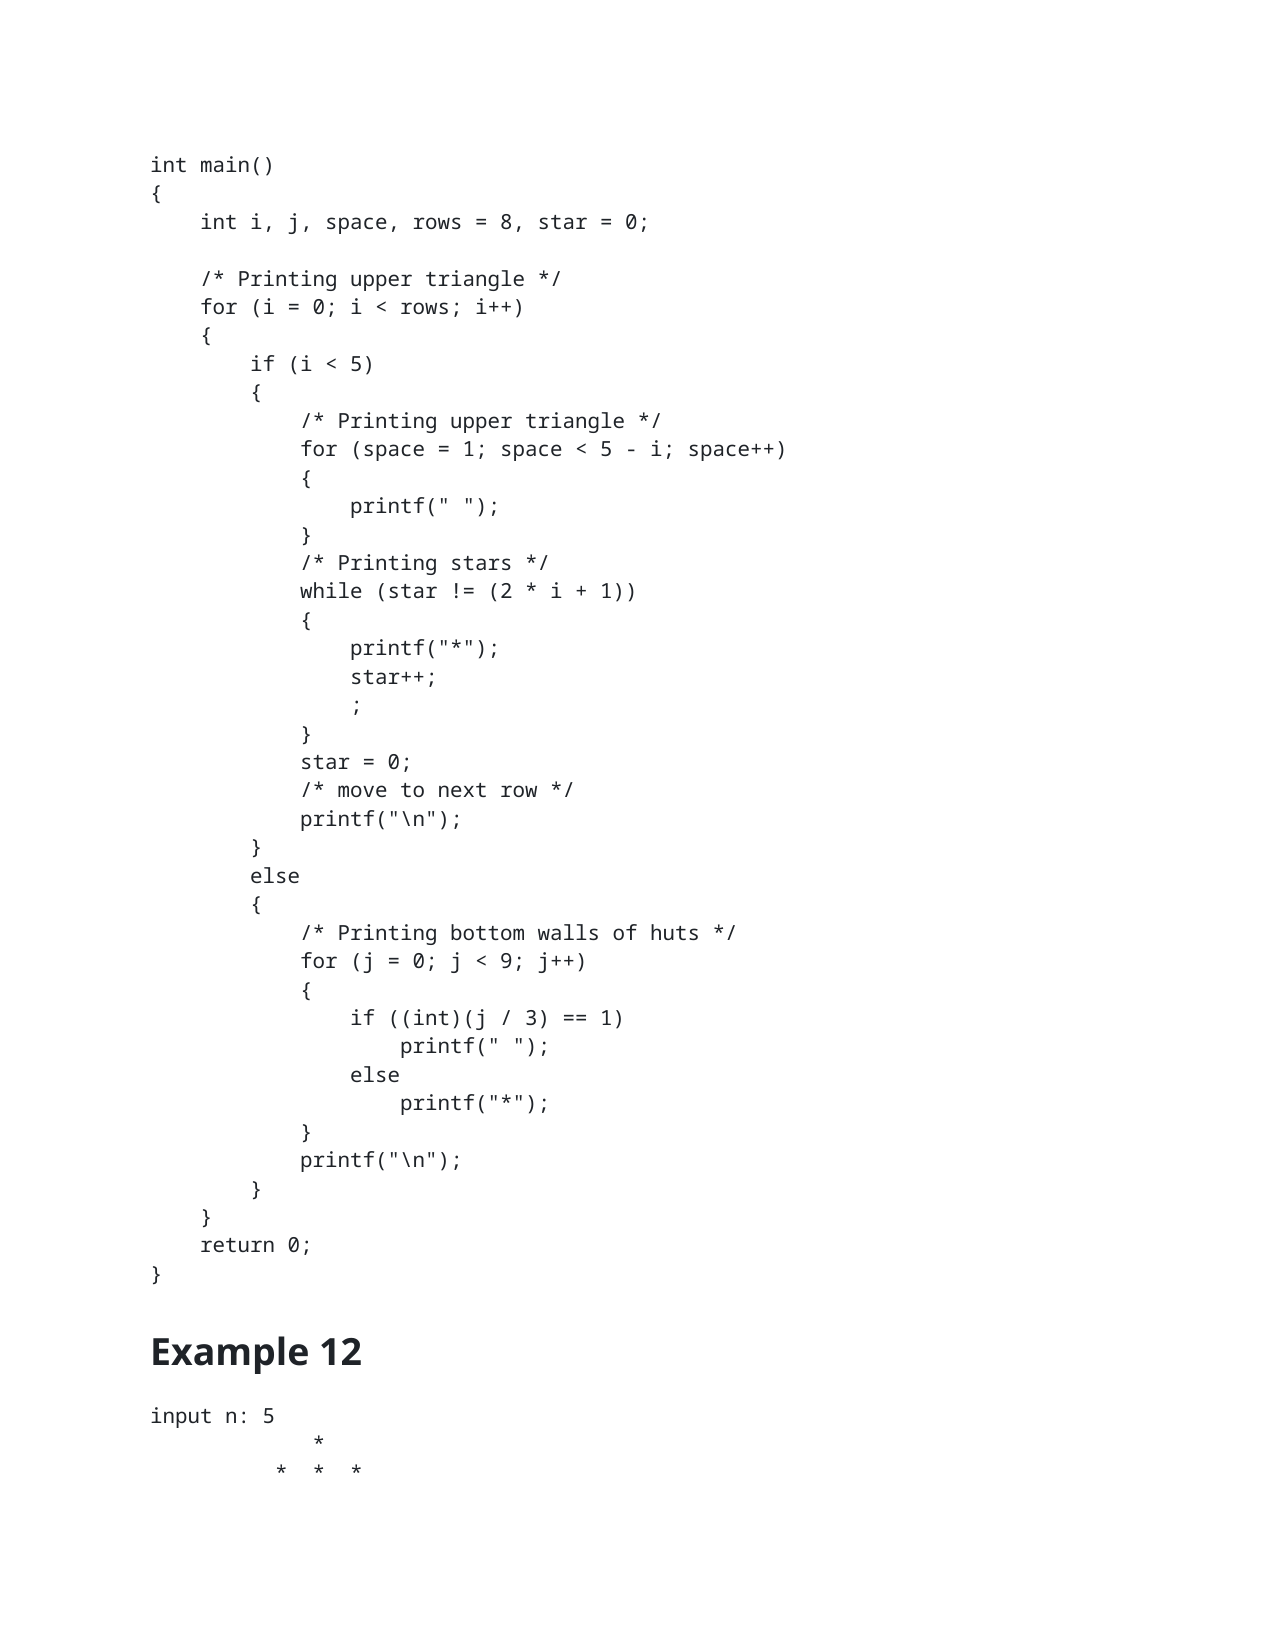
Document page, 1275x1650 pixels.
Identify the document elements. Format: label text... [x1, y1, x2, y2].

text } [150, 719, 1125, 747]
text printf(" "); [150, 1032, 1125, 1060]
text } [150, 520, 1125, 548]
text input n: 5 [150, 1401, 1125, 1429]
text /* Printing upper triangle */ [150, 406, 1125, 434]
text star++; [150, 662, 1125, 690]
text else [150, 861, 1125, 889]
text } [150, 1259, 1125, 1287]
text /* Printing upper triangle */ [150, 264, 1125, 292]
text Example 12 [150, 1325, 1125, 1376]
text int main() [150, 150, 1125, 178]
text * [150, 1429, 1125, 1458]
text } [150, 1202, 1125, 1231]
text if (i < 5) [150, 349, 1125, 377]
text /* Printing stars */ [150, 548, 1125, 577]
text } [150, 832, 1125, 861]
text } [150, 1174, 1125, 1202]
text { [150, 321, 1125, 349]
text { [150, 178, 1125, 207]
text printf("\n"); [150, 804, 1125, 832]
text { [150, 975, 1125, 1003]
text printf(" "); [150, 491, 1125, 520]
text } [150, 1117, 1125, 1145]
text int i, j, space, rows = 8, star = 0; [150, 207, 1125, 235]
text for (i = 0; i < rows; i++) [150, 292, 1125, 321]
text { [150, 889, 1125, 918]
text for (j = 0; j < 9; j++) [150, 946, 1125, 975]
text ; [150, 690, 1125, 719]
text printf("\n"); [150, 1145, 1125, 1174]
text * * * [150, 1458, 1125, 1486]
text printf("*"); [150, 1088, 1125, 1117]
text return 0; [150, 1231, 1125, 1259]
text { [150, 377, 1125, 406]
text else [150, 1060, 1125, 1088]
text while (star != (2 * i + 1)) [150, 577, 1125, 605]
text /* move to next row */ [150, 776, 1125, 804]
text /* Printing bottom walls of huts */ [150, 918, 1125, 946]
text star = 0; [150, 747, 1125, 776]
text { [150, 605, 1125, 633]
text { [150, 463, 1125, 491]
text if ((int)(j / 3) == 1) [150, 1003, 1125, 1032]
text printf("*"); [150, 633, 1125, 662]
text for (space = 1; space < 5 - i; space++) [150, 434, 1125, 463]
